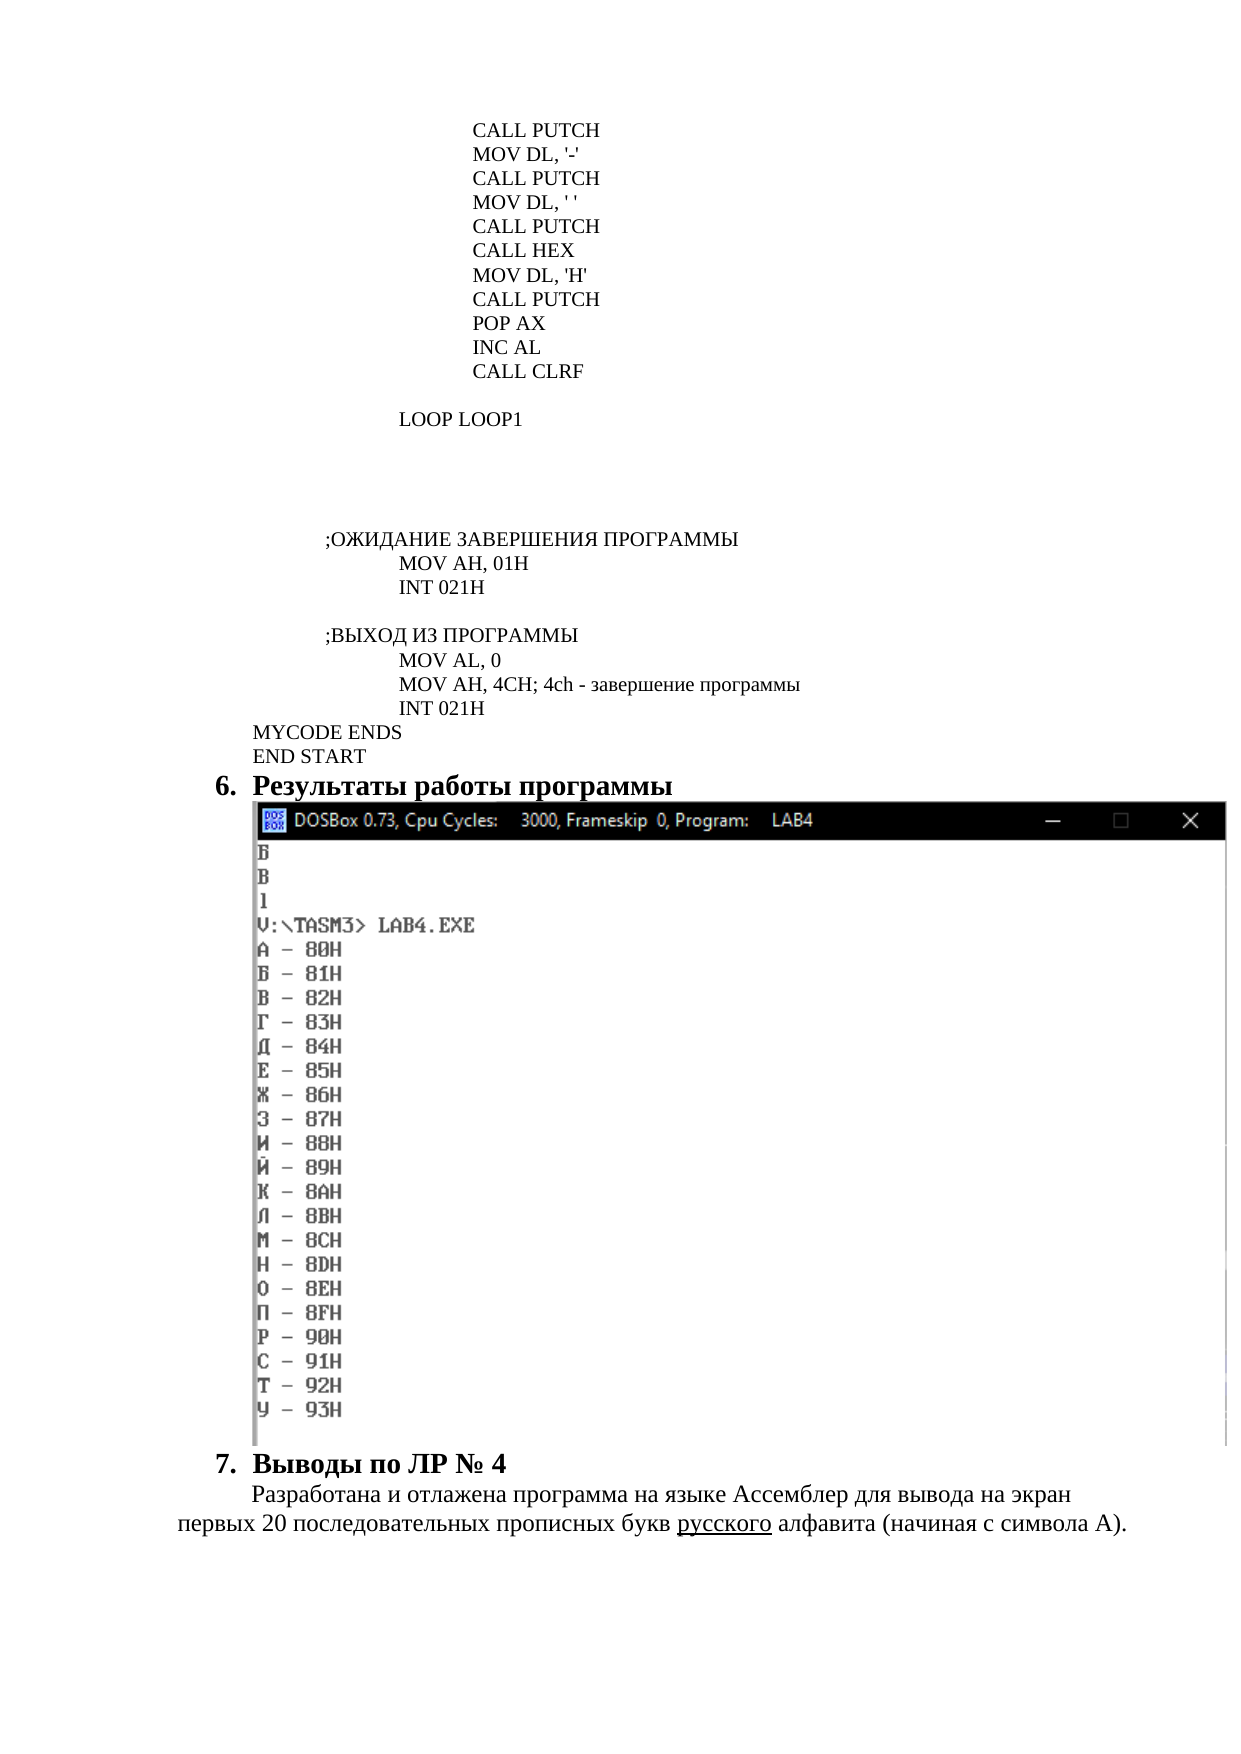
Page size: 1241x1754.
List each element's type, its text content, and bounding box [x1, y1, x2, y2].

picture [252, 801, 1227, 1446]
list LOOP LOOP1 [252, 407, 1152, 431]
list ;ОЖИДАНИЕ ЗАВЕРШЕНИЯ ПРОГРАММЫ [252, 527, 1152, 551]
list MOV AH, 01H [252, 551, 1152, 575]
list MOV AL, 0 [252, 647, 1152, 672]
list CALL PUTCH [252, 118, 1152, 142]
list Выводы по ЛР № 4 [215, 1446, 1152, 1479]
list END START [252, 744, 1152, 768]
list Результаты работы программы [215, 768, 1152, 801]
list CALL PUTCH [252, 214, 1152, 238]
list CALL PUTCH [252, 166, 1152, 190]
list MYCODE ENDS [252, 720, 1152, 744]
list Разработана и отлажена программа на языке Ассемблер для вывода на экран первых 20 последовательных прописных букв русского алфавита (начиная с символа А). [177, 1479, 1152, 1537]
list CALL HEX [252, 238, 1152, 262]
list MOV AH, 4CH; 4ch - завершение программы [252, 672, 1152, 696]
list CALL PUTCH [252, 287, 1152, 311]
list POP AX [252, 311, 1152, 335]
list MOV DL, '-' [252, 142, 1152, 166]
list CALL CLRF [252, 359, 1152, 383]
list MOV DL, ' ' [252, 190, 1152, 214]
list INC AL [252, 335, 1152, 359]
list INT 021H [252, 575, 1152, 599]
list MOV DL, 'H' [252, 262, 1152, 287]
list INT 021H [252, 696, 1152, 720]
list ;ВЫХОД ИЗ ПРОГРАММЫ [252, 623, 1152, 647]
